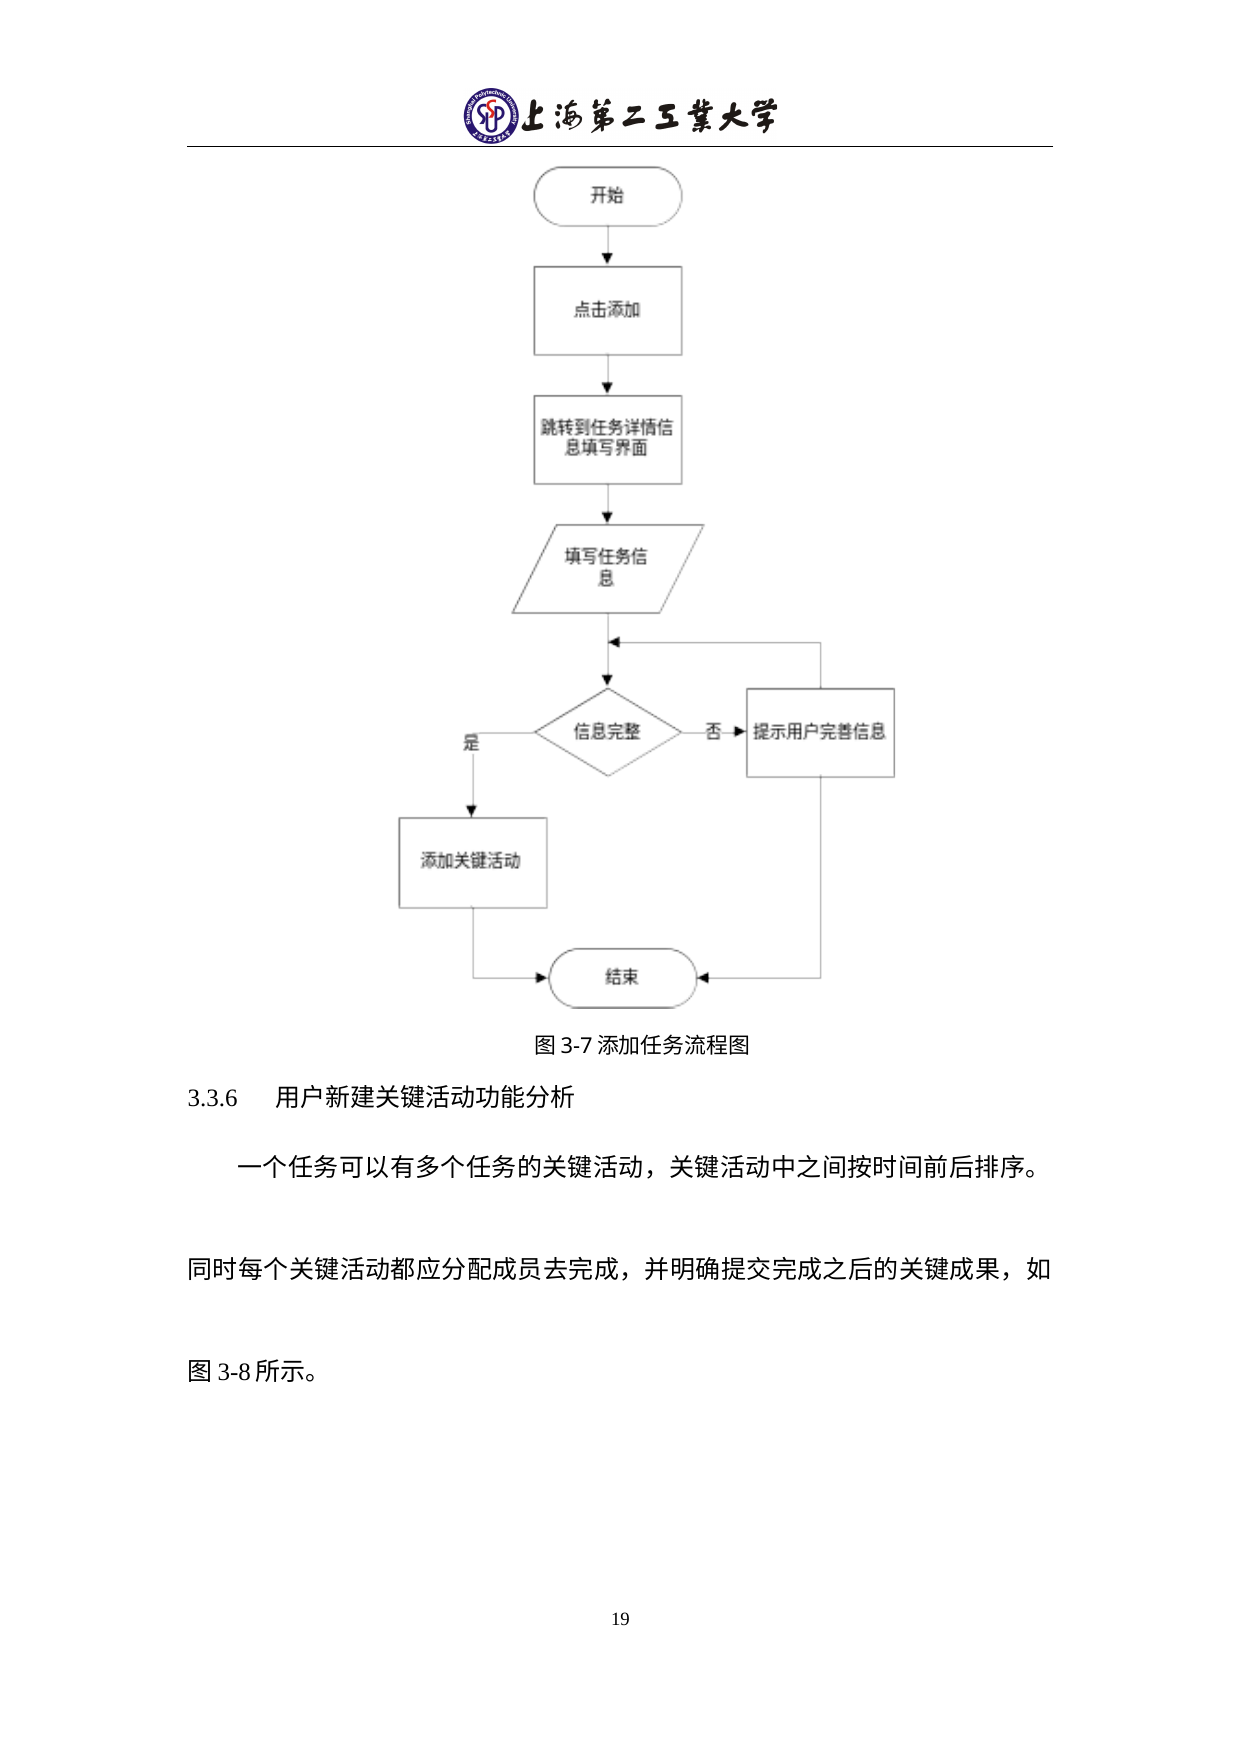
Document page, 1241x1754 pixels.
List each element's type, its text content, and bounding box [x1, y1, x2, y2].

text 用户新建关键活动功能分析 [187, 1077, 1053, 1113]
text 图3-7添加任务流程图 [187, 1027, 1053, 1061]
picture [463, 88, 778, 144]
text 一个任务可以有多个任务的关键活动，关键活动中之间按时间前后排序。同时每个关键活动都应分配成员去完成，并明确提交完成之后的关键成果，如图3-8所示。 [187, 1131, 1053, 1403]
